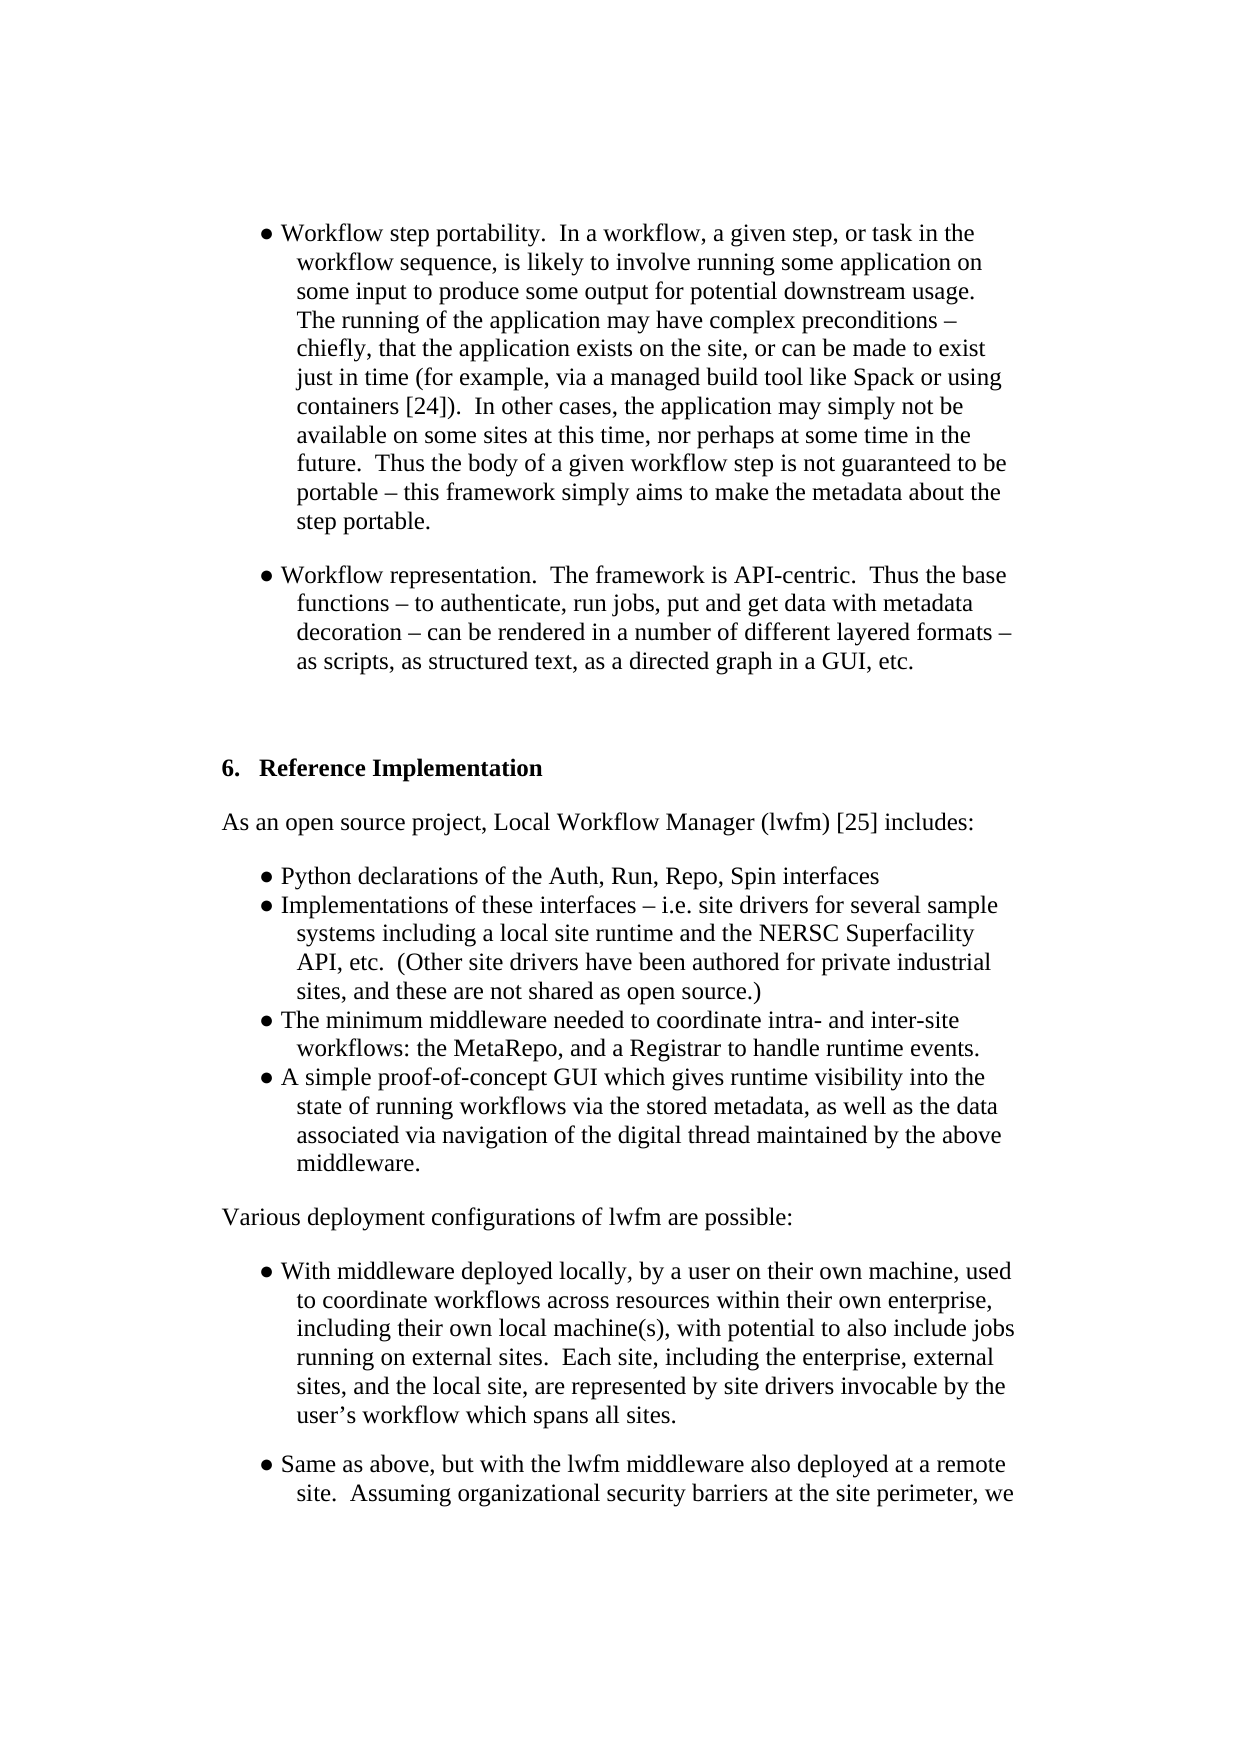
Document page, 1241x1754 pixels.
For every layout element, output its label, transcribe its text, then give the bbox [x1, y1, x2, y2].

list A simple proof-of-concept GUI which gives runtime visibility into the state of running workflows via the stored metadata, as well as the data associated via navigation of the digital thread maintained by the above middleware. [259, 1062, 1019, 1177]
list Python declarations of the Auth, Run, Repo, Spin interfaces [259, 861, 1019, 890]
list With middleware deployed locally, by a user on their own machine, used to coordinate workflows across resources within their own enterprise, including their own local machine(s), with potential to also include jobs running on external sites. Each site, including the enterprise, external sites, and the local site, are represented by site drivers invocable by the user’s workflow which spans all sites. [259, 1256, 1019, 1428]
text Various deployment configurations of lwfm are possible: [221, 1202, 1019, 1231]
list Workflow step portability. In a workflow, a given step, or task in the workflow sequence, is likely to involve running some application on some input to produce some output for potential downstream usage. The running of the application may have complex preconditions – chiefly, that the application exists on the site, or can be made to exist just in time (for example, via a managed build tool like Spack or using containers [24]). In other cases, the application may simply not be available on some sites at this time, nor perhaps at some time in the future. Thus the body of a given workflow step is not guaranteed to be portable – this framework simply aims to make the metadata about the step portable. [259, 218, 1019, 535]
list Workflow representation. The framework is API-centric. Thus the base functions – to authenticate, run jobs, put and get data with metadata decoration – can be rendered in a number of different layered formats – as scripts, as structured text, as a directed graph in a GUI, etc. [259, 560, 1019, 675]
subtitle Reference Implementation [221, 753, 1019, 782]
list Implementations of these interfaces – i.e. site drivers for several sample systems including a local site runtime and the NERSC Superfacility API, etc. (Other site drivers have been authored for private industrial sites, and these are not shared as open source.) [259, 890, 1019, 1005]
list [259, 1449, 1019, 1507]
text As an open source project, Local Workflow Manager (lwfm) [25] includes: [221, 807, 1019, 836]
list The minimum middleware needed to coordinate intra- and inter-site workflows: the MetaRepo, and a Registrar to handle runtime events. [259, 1005, 1019, 1062]
